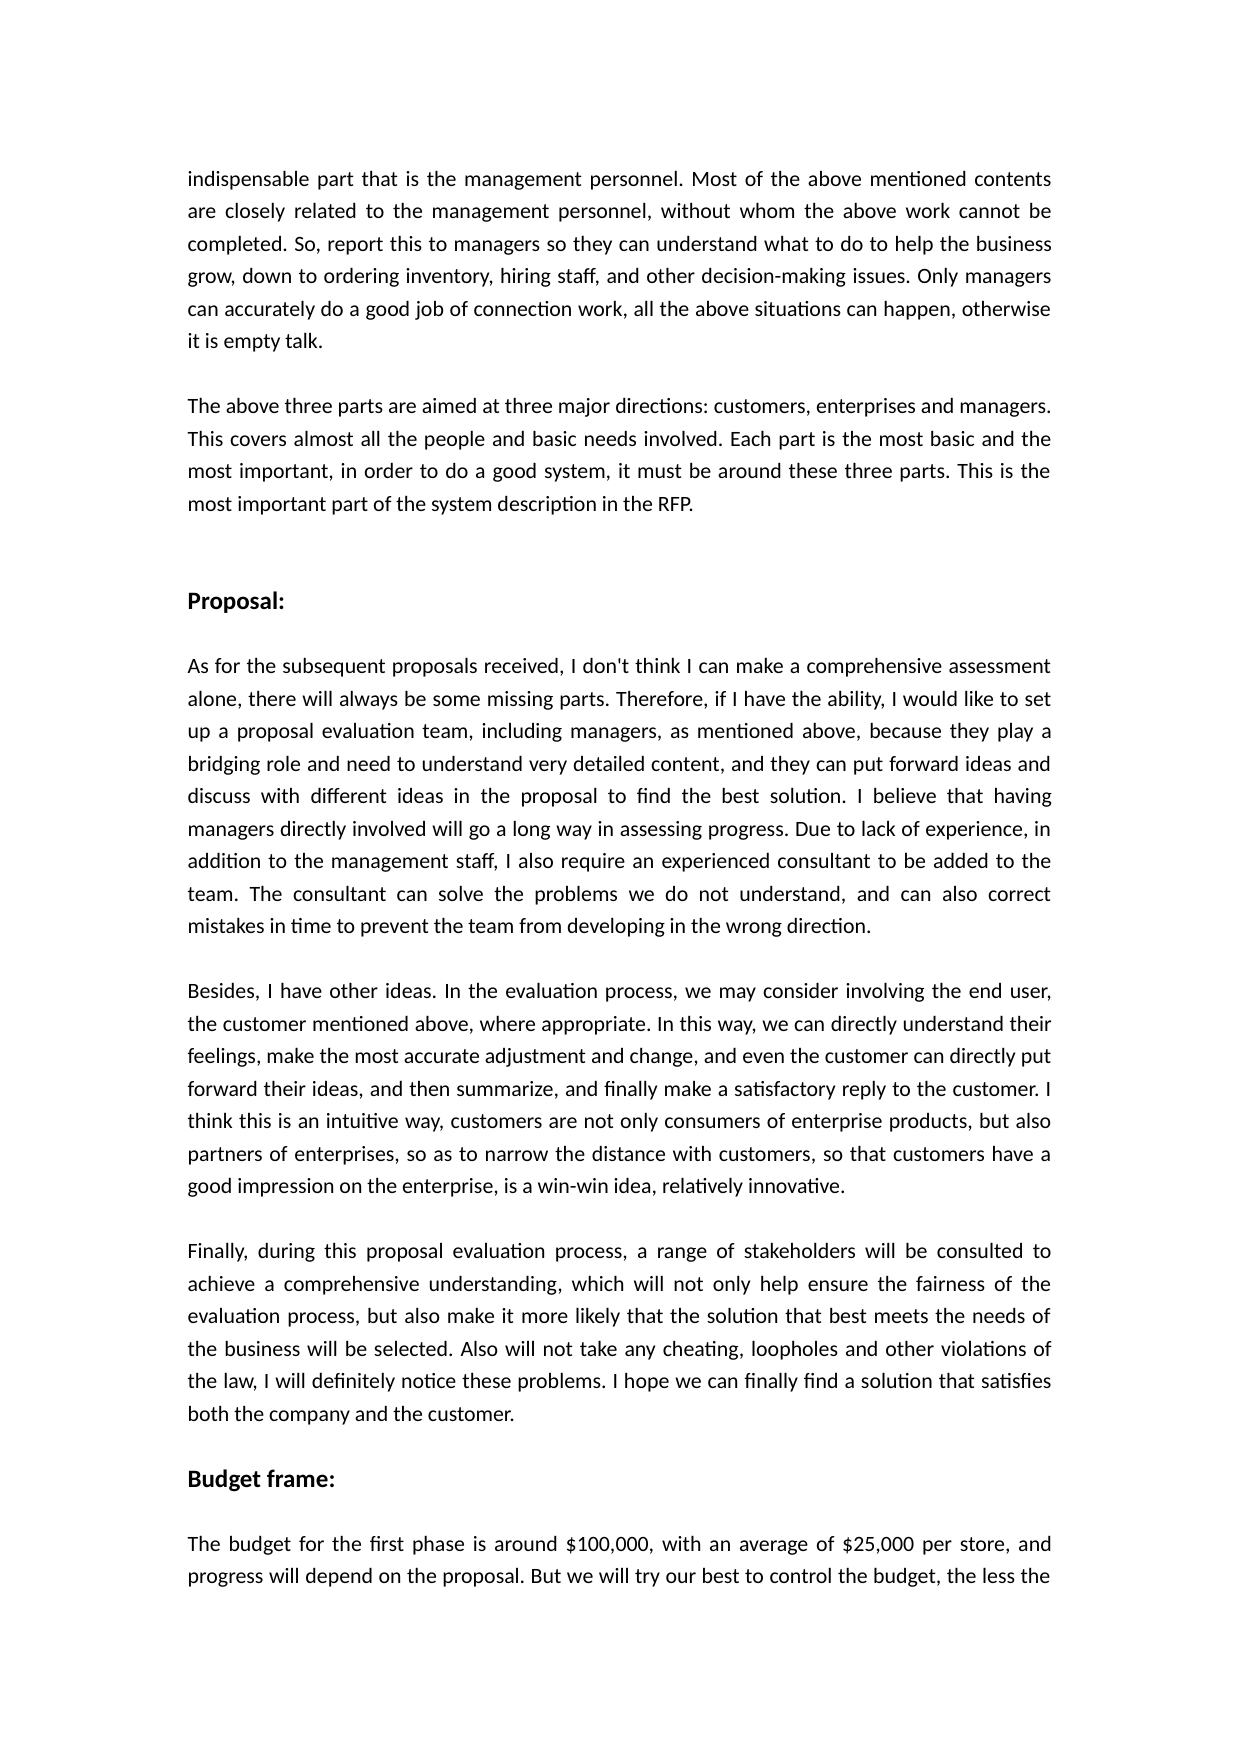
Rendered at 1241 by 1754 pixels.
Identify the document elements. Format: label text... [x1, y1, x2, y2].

text Besides, I have other ideas. In the evaluation process, we may consider involving the end user, the customer mentioned above, where appropriate. In this way, we can directly understand their feelings, make the most accurate adjustment and change, and even the customer can directly put forward their ideas, and then summarize, and finally make a satisfactory reply to the customer. I think this is an intuitive way, customers are not only consumers of enterprise products, but also partners of enterprises, so as to narrow the distance with customers, so that customers have a good impression on the enterprise, is a win-win idea, relatively innovative. [187, 974, 1053, 1202]
text Finally, during this proposal evaluation process, a range of stakeholders will be consulted to achieve a comprehensive understanding, which will not only help ensure the fairness of the evaluation process, but also make it more likely that the solution that best meets the needs of the business will be selected. Also will not take any cheating, loopholes and other violations of the law, I will definitely notice these problems. I hope we can finally find a solution that satisfies both the company and the customer. [187, 1234, 1053, 1429]
text Budget frame: [187, 1462, 1053, 1494]
text Proposal: [187, 584, 1053, 617]
text The above three parts are aimed at three major directions: customers, enterprises and managers. This covers almost all the people and basic needs involved. Each part is the most basic and the most important, in order to do a good system, it must be around these three parts. This is the most important part of the system description in the RFP. [187, 389, 1053, 519]
text As for the subsequent proposals received, I don't think I can make a comprehensive assessment alone, there will always be some missing parts. Therefore, if I have the ability, I would like to set up a proposal evaluation team, including managers, as mentioned above, because they play a bridging role and need to understand very detailed content, and they can put forward ideas and discuss with different ideas in the proposal to find the best solution. I believe that having managers directly involved will go a long way in assessing progress. Due to lack of experience, in addition to the management staff, I also require an experienced consultant to be added to the team. The consultant can solve the problems we do not understand, and can also correct mistakes in time to prevent the team from developing in the wrong direction. [187, 649, 1053, 942]
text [187, 162, 1053, 357]
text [187, 1527, 1053, 1592]
